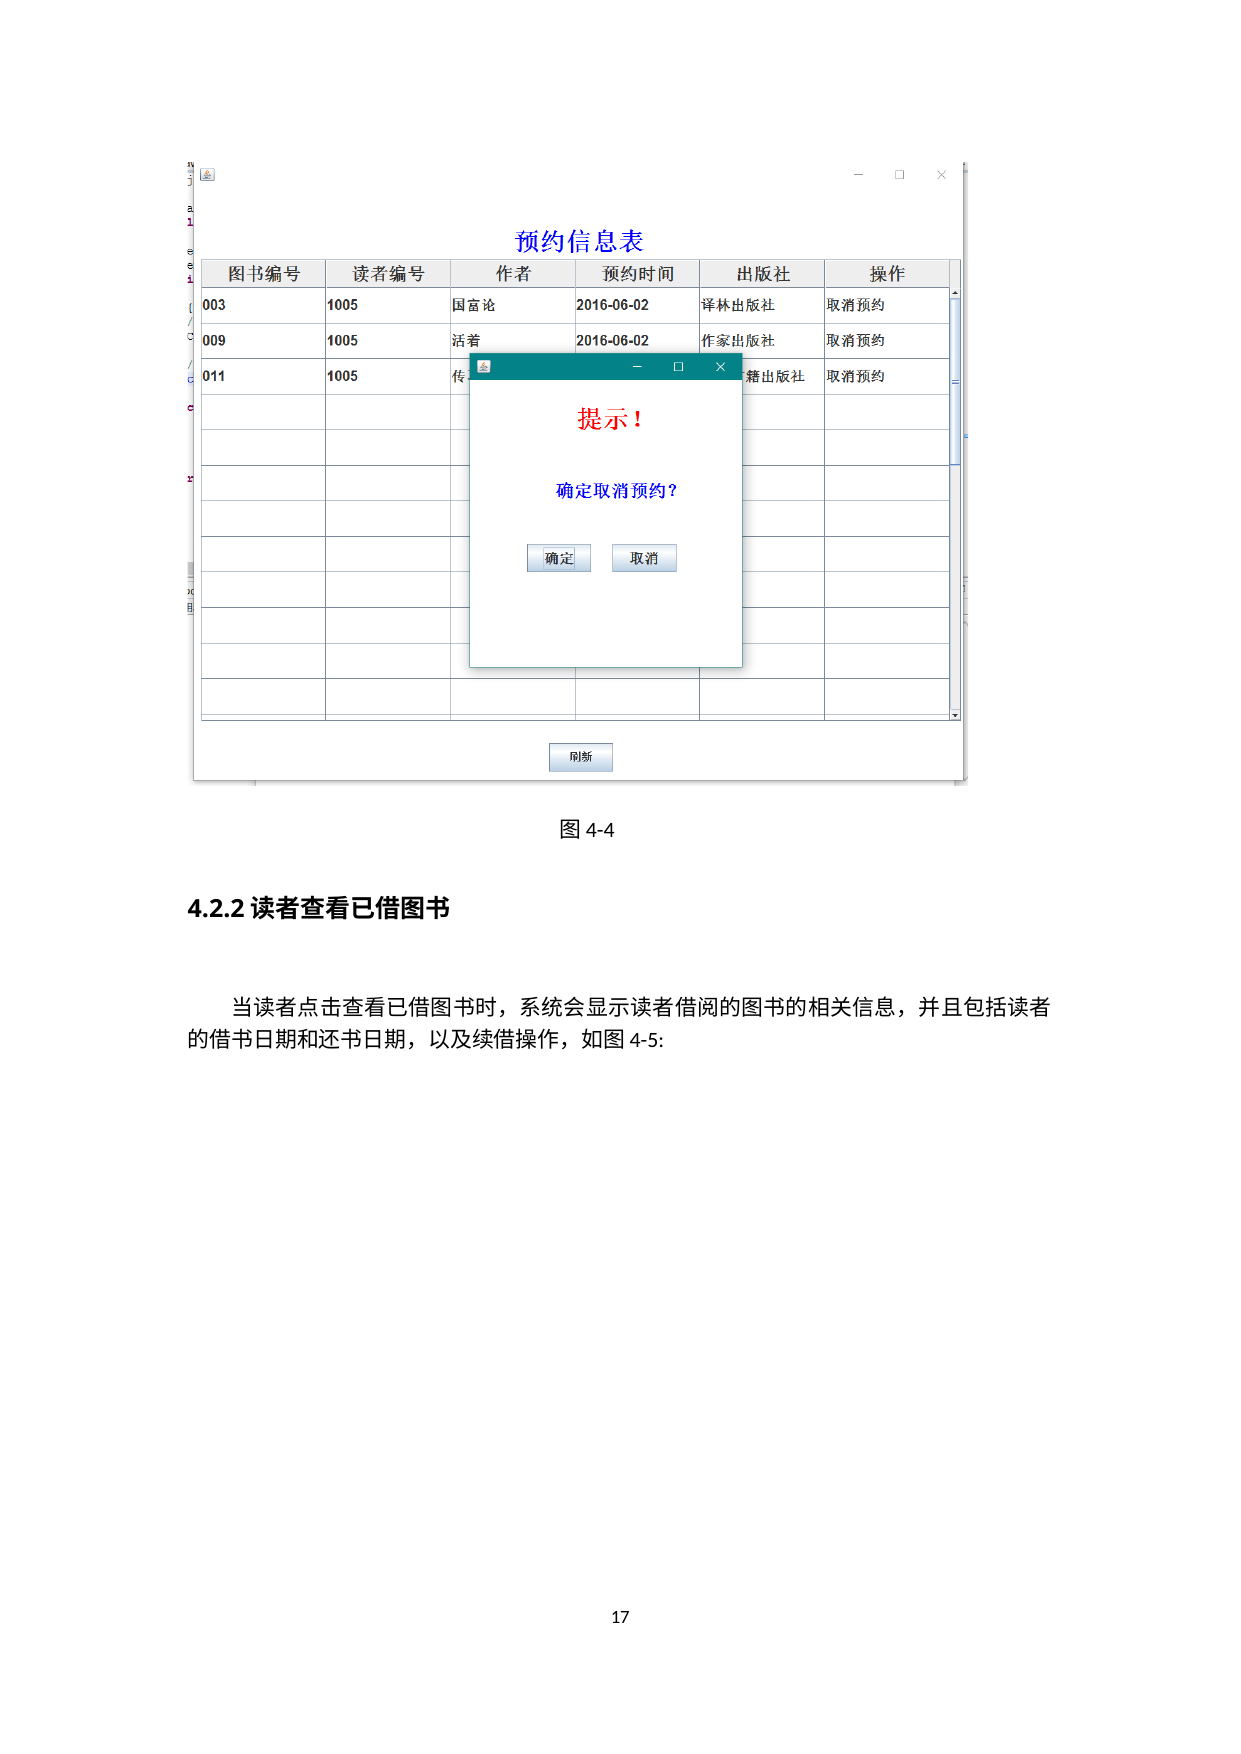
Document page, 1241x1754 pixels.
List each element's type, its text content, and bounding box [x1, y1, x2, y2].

text 当读者点击查看已借图书时，系统会显示读者借阅的图书的相关信息，并且包括读者的借书日期和还书日期，以及续借操作，如图4-5: [187, 989, 1053, 1054]
subtitle 4.2.2读者查看已借图书 [187, 874, 1053, 939]
text 图4-4 [187, 812, 1053, 844]
picture [187, 162, 969, 786]
